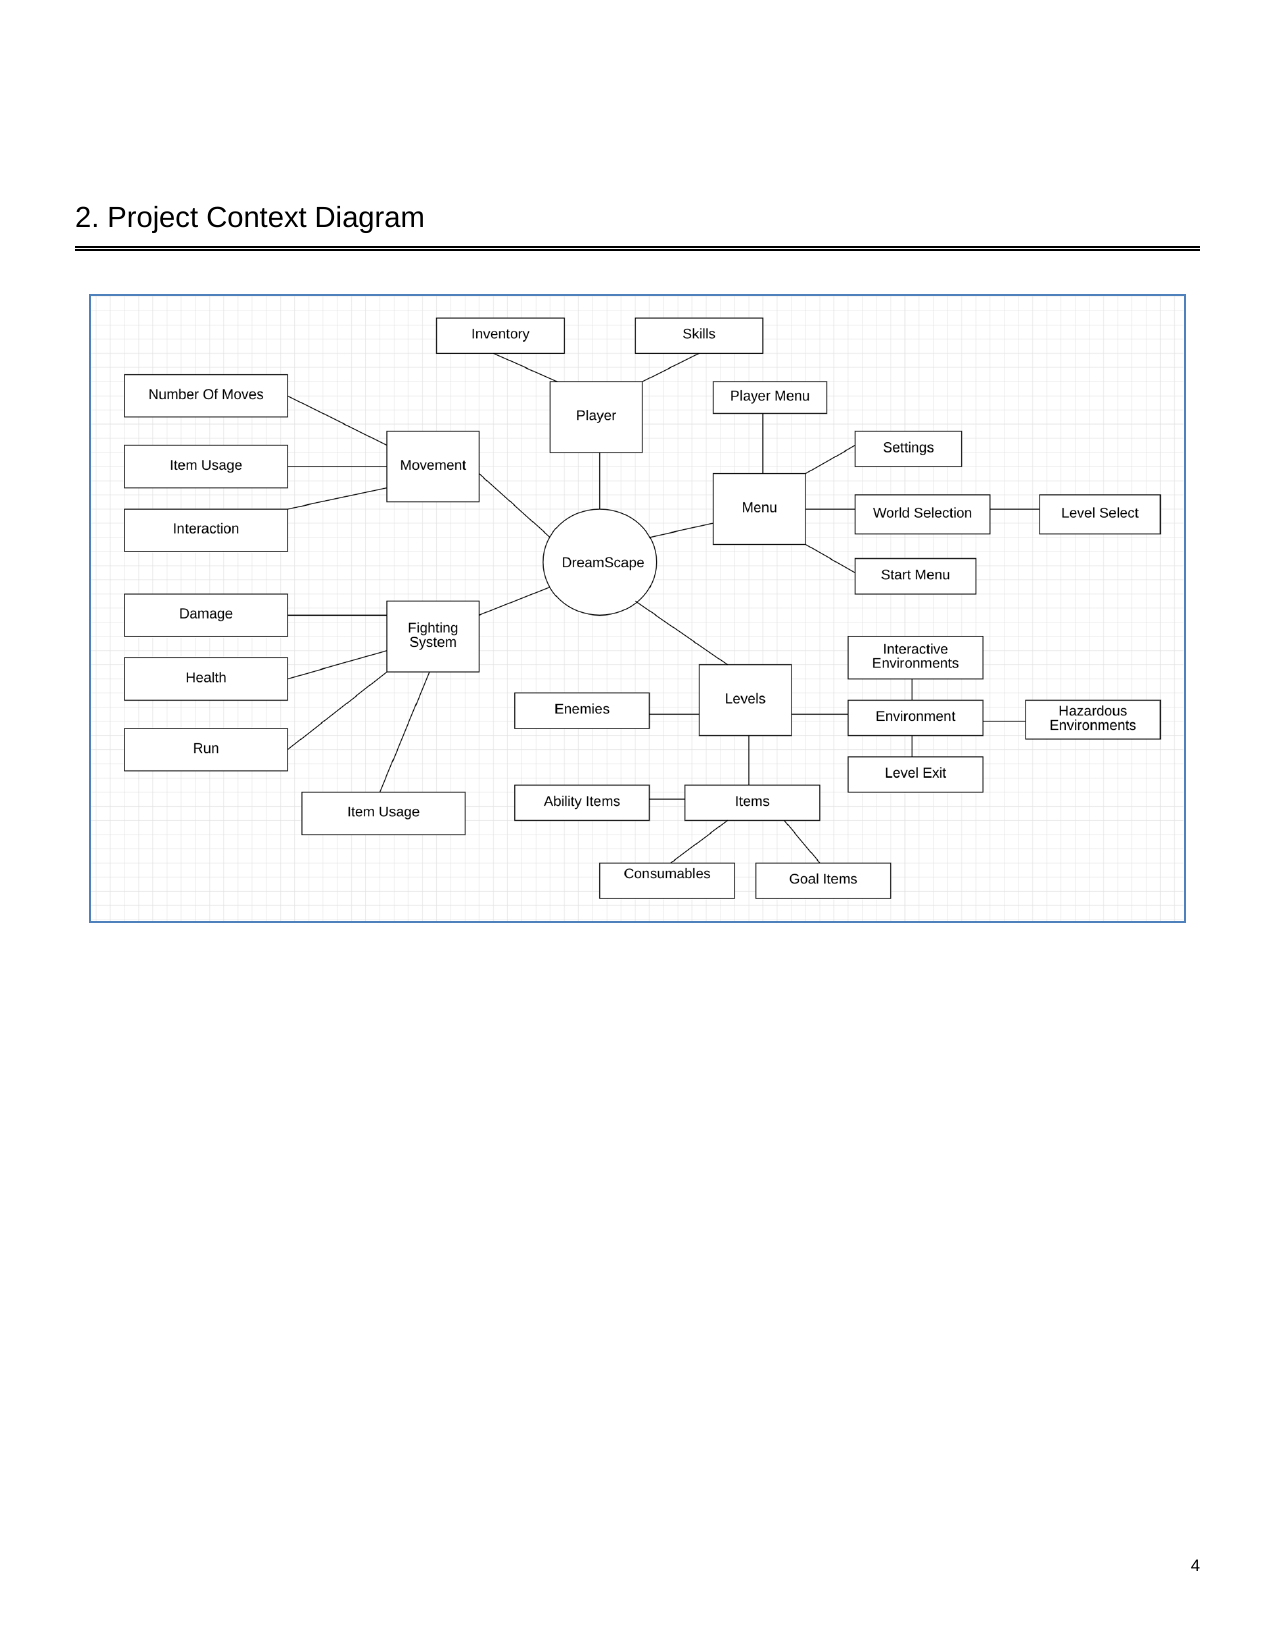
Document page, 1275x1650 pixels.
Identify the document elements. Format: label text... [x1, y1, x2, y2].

subtitle 2. Project Context Diagram [75, 200, 1200, 233]
picture [91, 296, 1184, 921]
